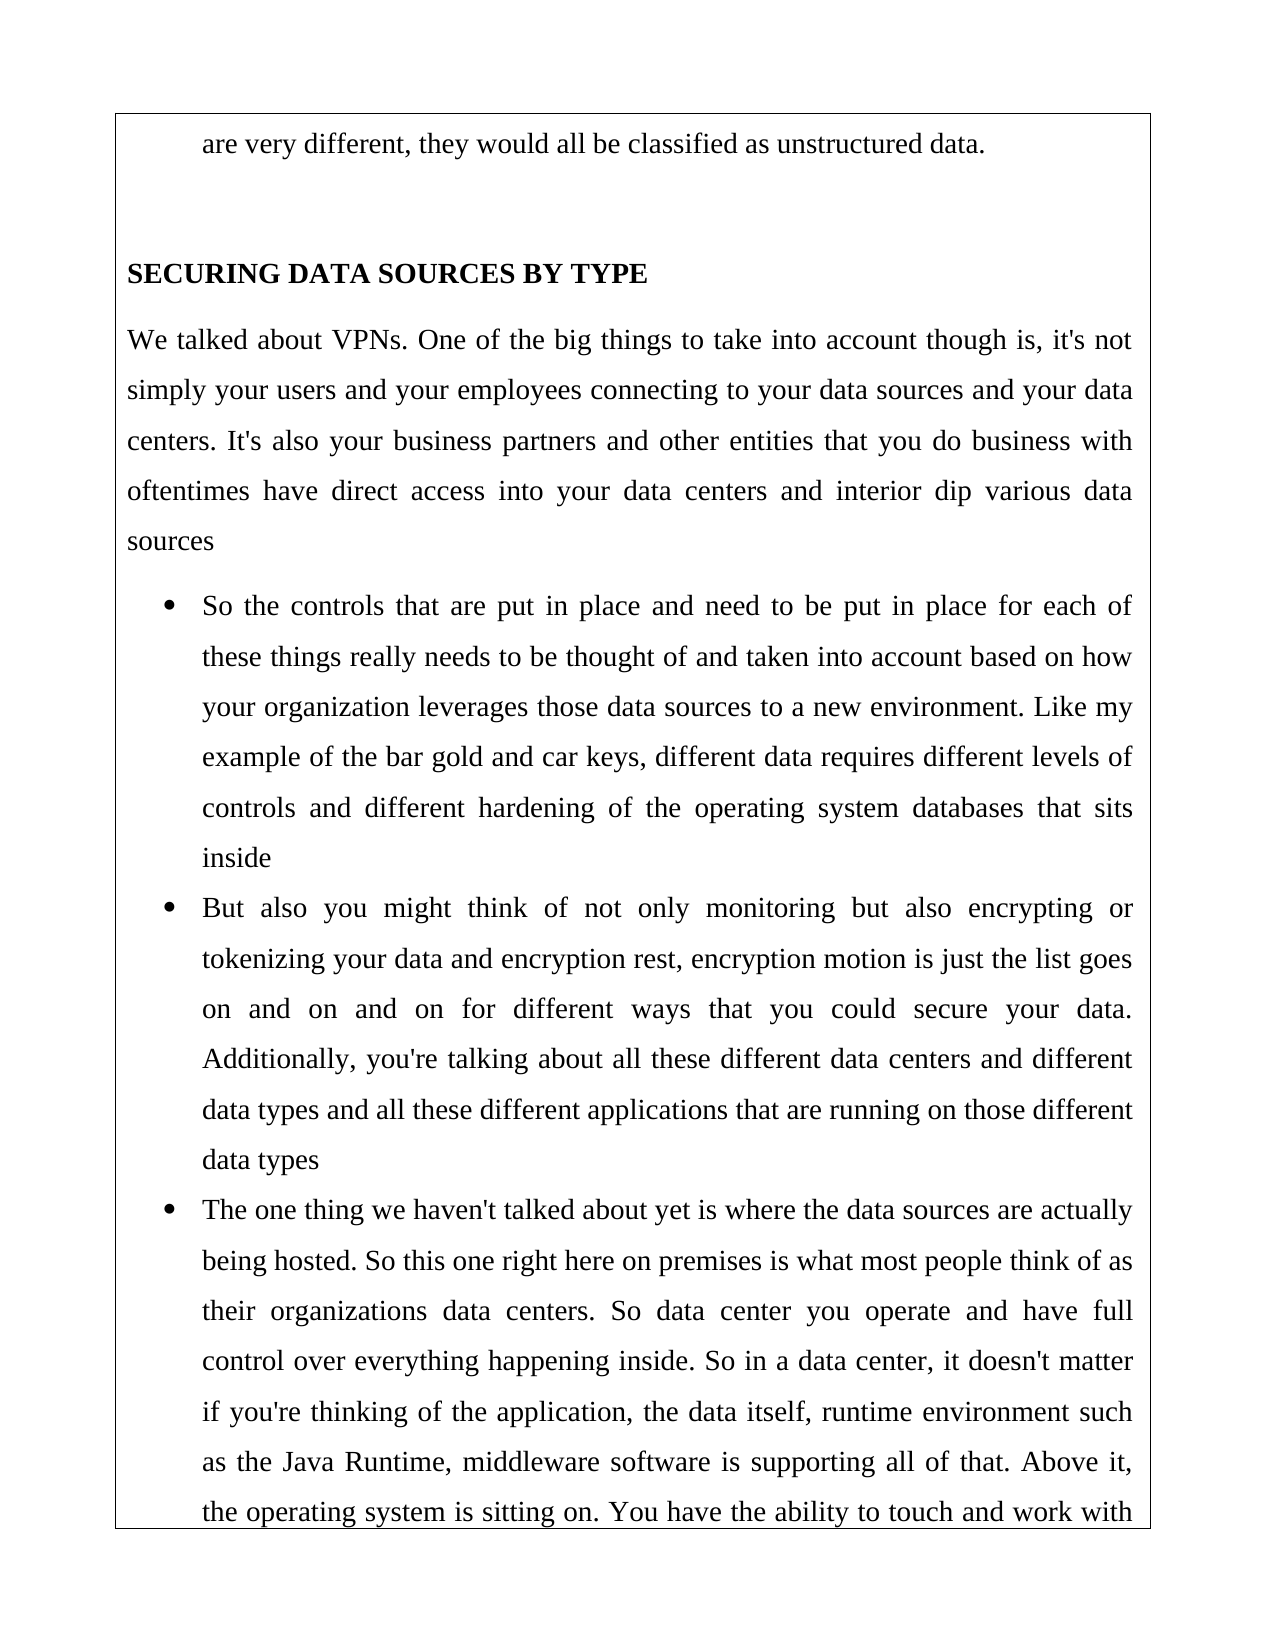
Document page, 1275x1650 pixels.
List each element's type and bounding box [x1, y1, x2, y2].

table_cell [116, 114, 1150, 1528]
